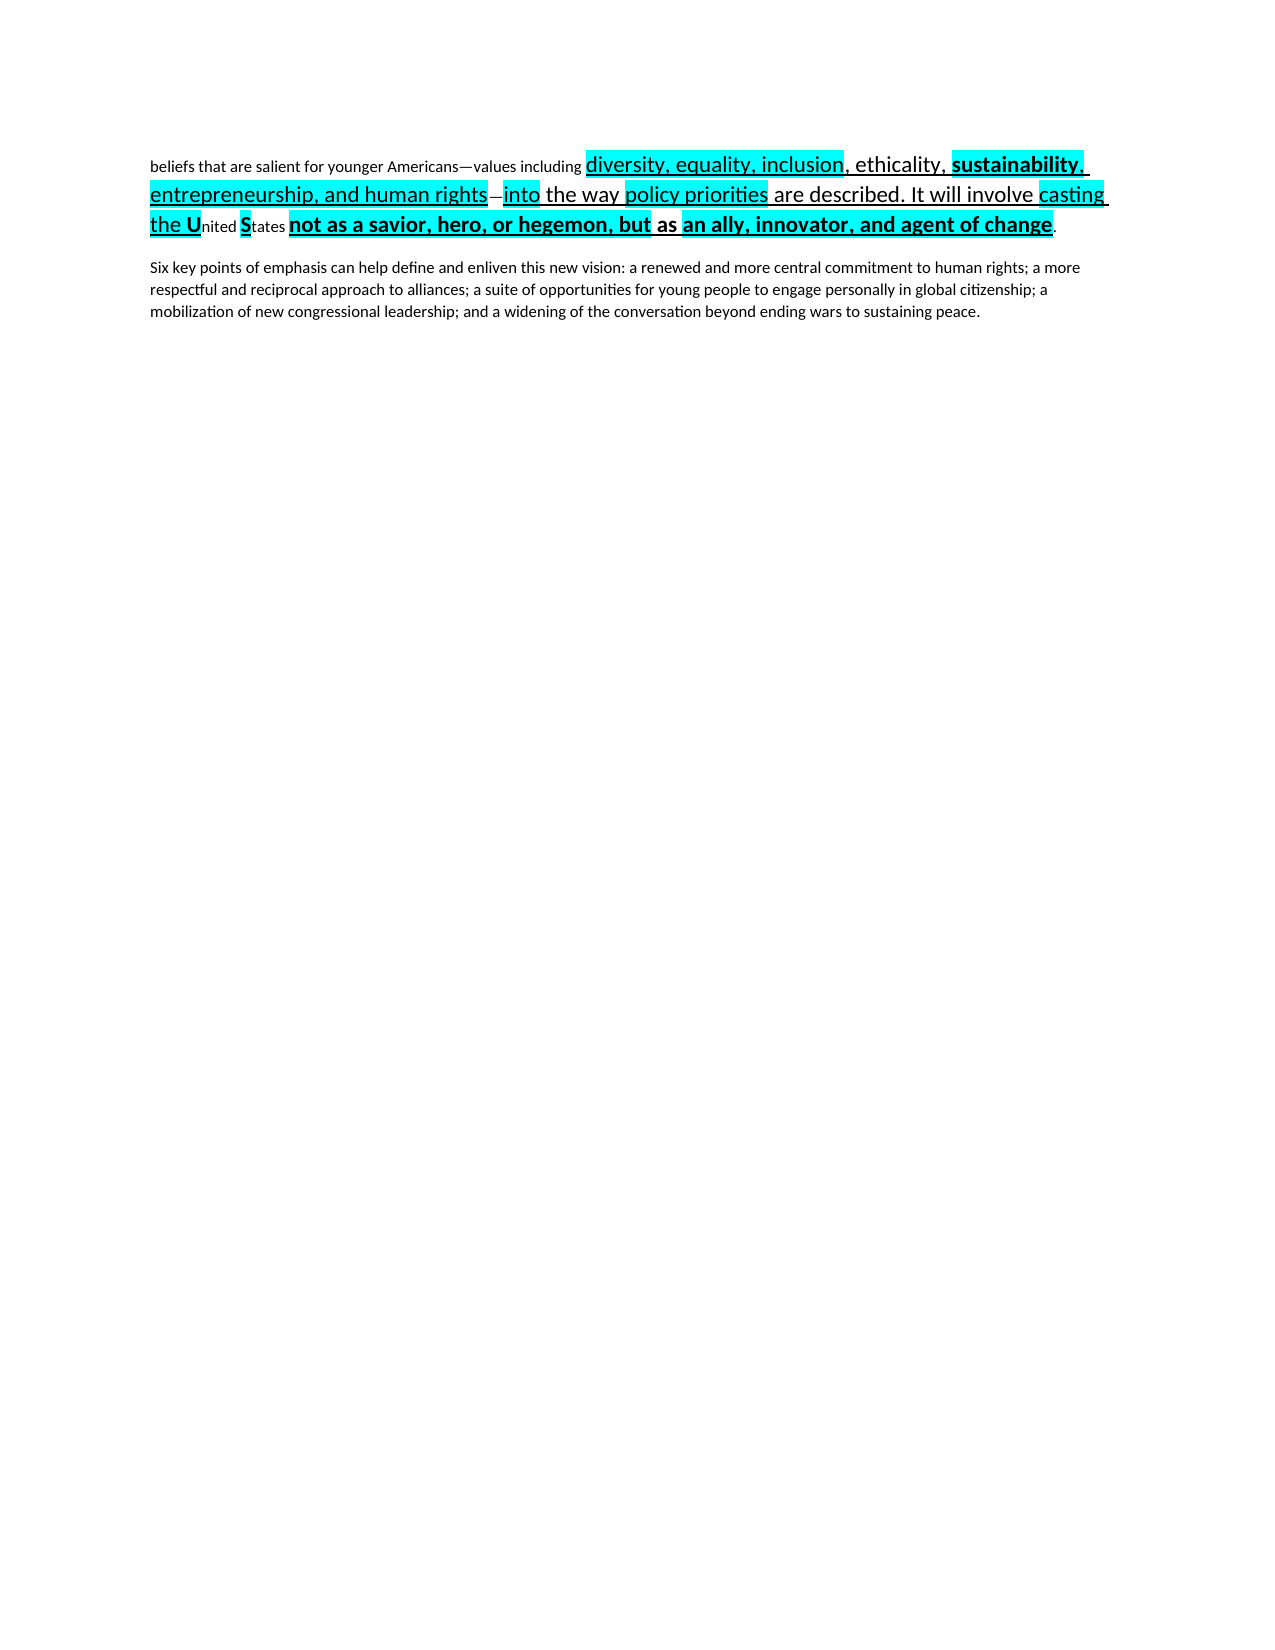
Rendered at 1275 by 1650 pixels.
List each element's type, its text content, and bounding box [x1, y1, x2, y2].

text Six key points of emphasis can help define and enliven this new vision: a renewed and more central commitment to human rights; a more respectful and reciprocal approach to alliances; a suite of opportunities for young people to engage personally in global citizenship; a mobilization of new congressional leadership; and a widening of the conversation beyond ending wars to sustaining peace. [150, 257, 1125, 321]
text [150, 150, 1125, 238]
